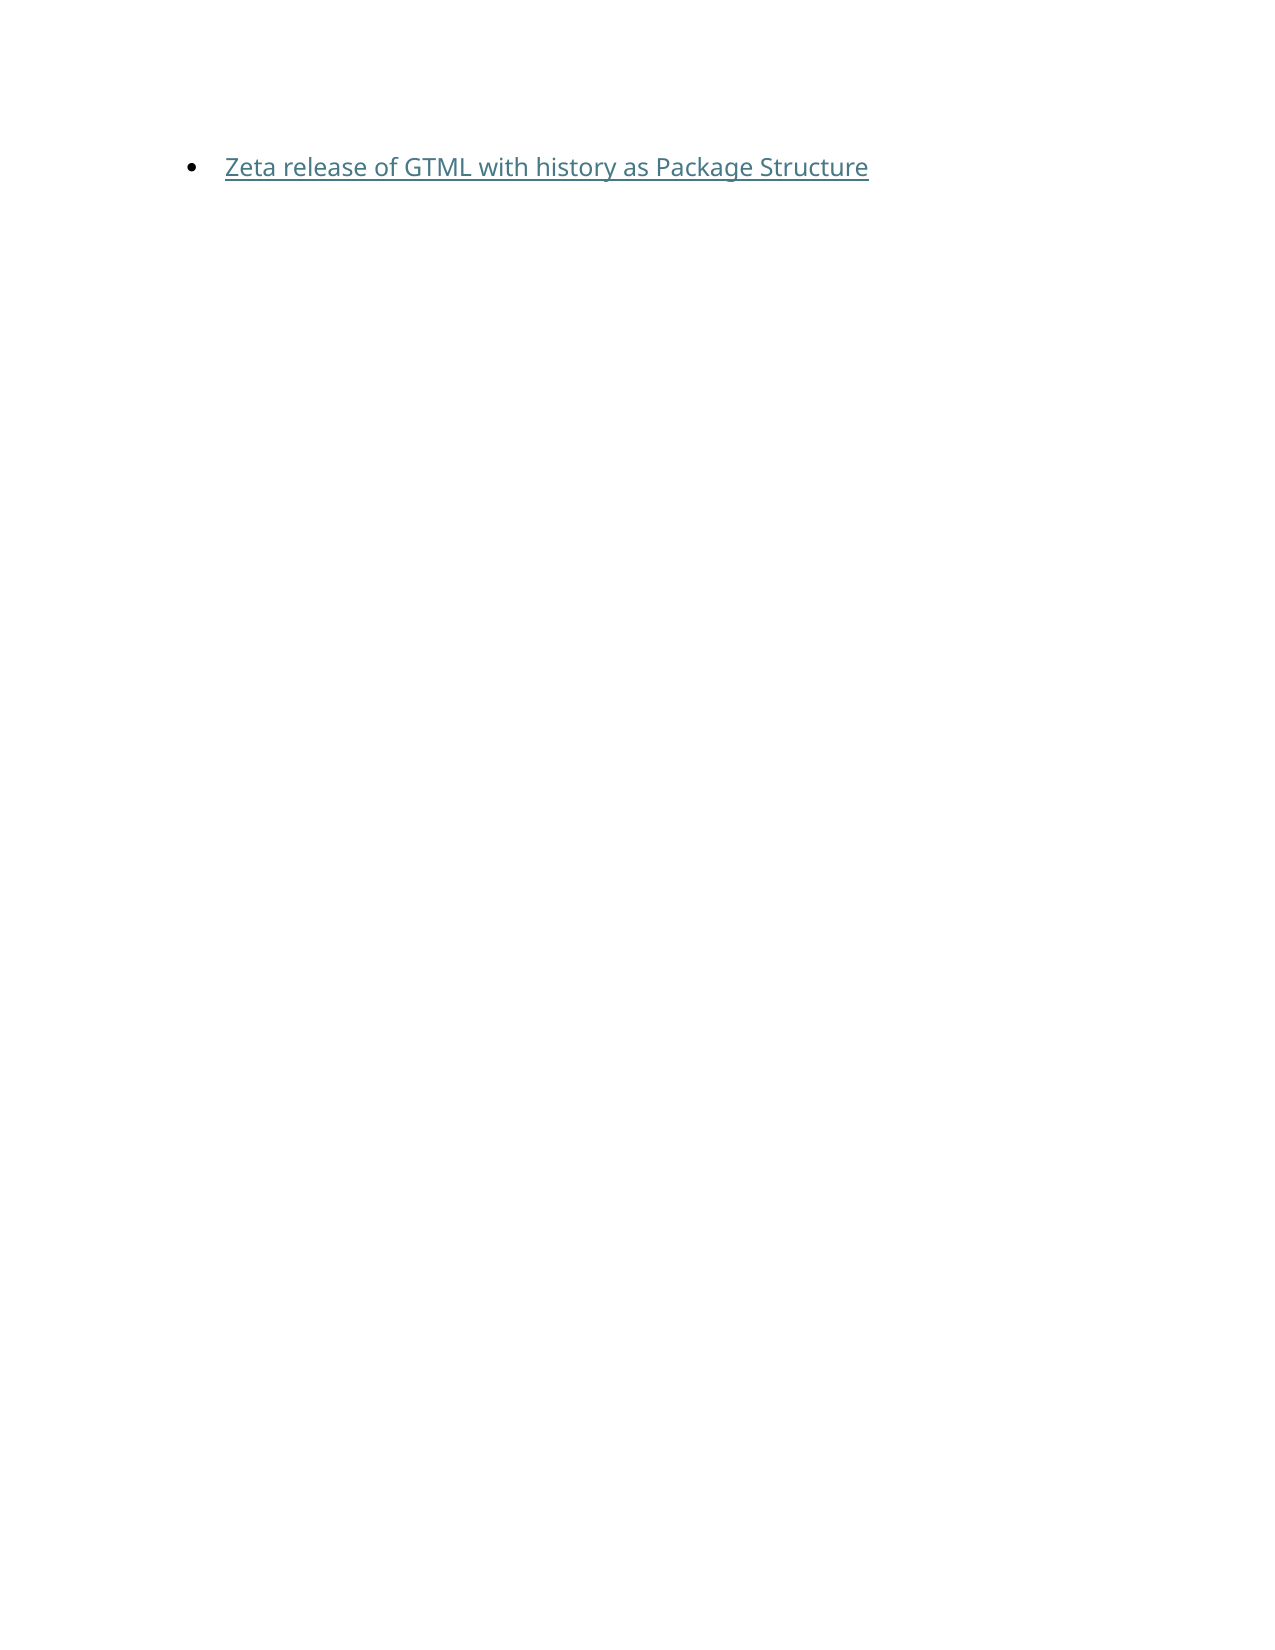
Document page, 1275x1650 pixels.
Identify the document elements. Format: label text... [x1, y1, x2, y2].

list Zeta release of GTML with history as Package Structure [187, 150, 1125, 184]
